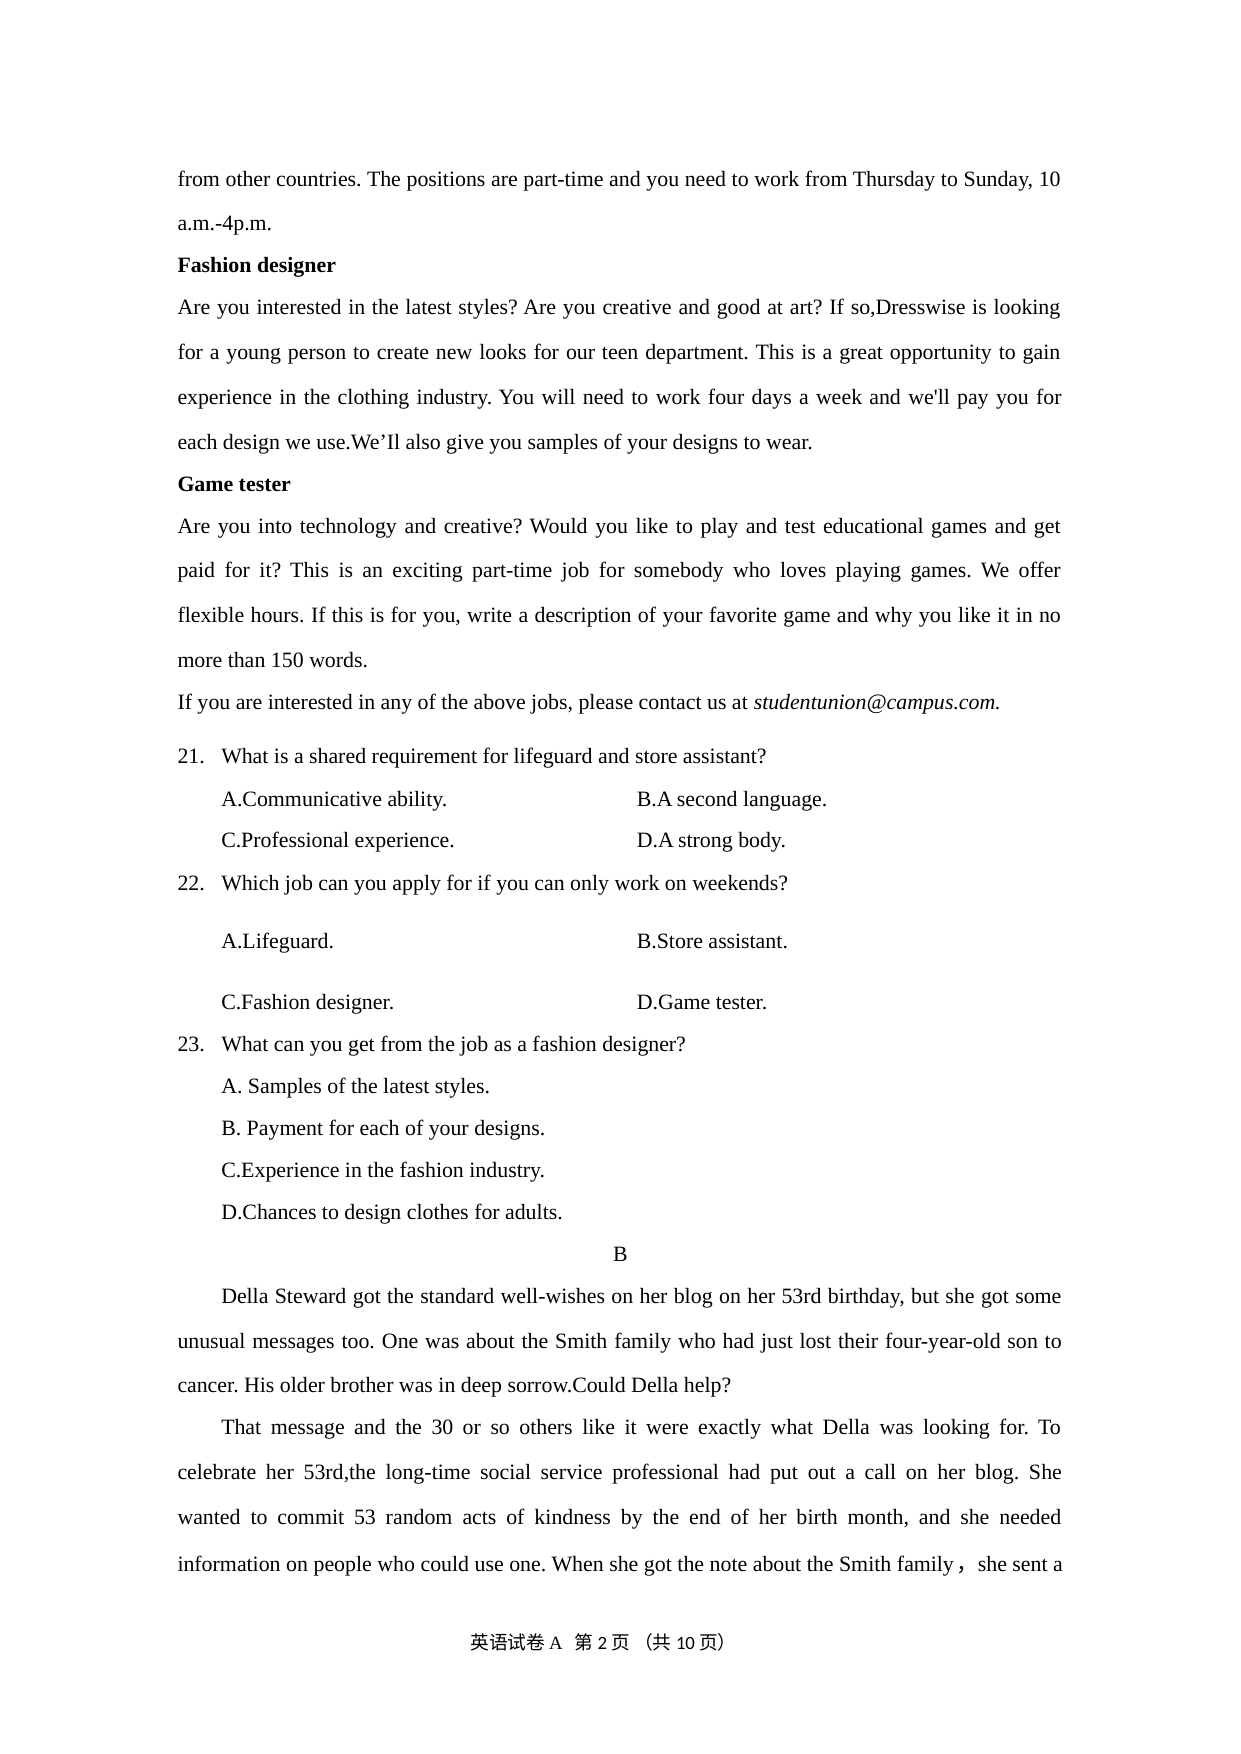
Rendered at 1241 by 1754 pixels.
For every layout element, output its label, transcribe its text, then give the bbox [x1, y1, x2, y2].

text 22. Which job can you apply for if you can only work on weekends? [177, 866, 1063, 898]
text 23. What can you get from the job as a fashion designer? [177, 1027, 1063, 1060]
text A.Lifeguard. 29461:uId:29461 B.Store assistant. [177, 908, 1063, 973]
text C.Professional experience. D.A strong body. [177, 824, 1063, 856]
text D.Chances to design clothes for adults. [177, 1195, 1063, 1228]
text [177, 162, 1063, 239]
text Della Steward got the standard well-wishes on her blog on her 53rd birthday, but she got some unusual messages too. One was about the Smith family who had just lost their four-year-old son to cancer. His older brother was in deep sorrow.Could Della help? [177, 1279, 1063, 1401]
text Game tester [177, 467, 1063, 499]
text A. Samples of the latest styles. [177, 1069, 1063, 1102]
text C.Fashion designer. D.Game tester. [177, 985, 1063, 1018]
text B [177, 1237, 1063, 1270]
text 21. What is a shared requirement for lifeguard and store assistant? [177, 740, 1063, 772]
text Are you interested in the latest styles? Are you creative and good at art? If so,Dresswise is looking for a young person to create new looks for our teen department. This is a great opportunity to gain experience in the clothing industry. You will need to work four days a week and we'll pay you for each design we use.We’Il also give you samples of your designs to wear. [177, 291, 1063, 458]
text A.Communicative ability. B.A second language. [177, 782, 1063, 814]
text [177, 1411, 1063, 1578]
text B. Payment for each of your designs. [177, 1111, 1063, 1144]
text If you are interested in any of the above jobs, please contact us at studentunion@campus.com. [177, 685, 1063, 718]
text C.Experience in the fashion industry. [177, 1153, 1063, 1186]
text Are you into technology and creative? Would you like to play and test educational games and get paid for it? This is an exciting part-time job for somebody who loves playing games. We offer flexible hours. If this is for you, write a description of your favorite game and why you like it in no more than 150 words. [177, 509, 1063, 676]
text Fashion designer [177, 249, 1063, 281]
